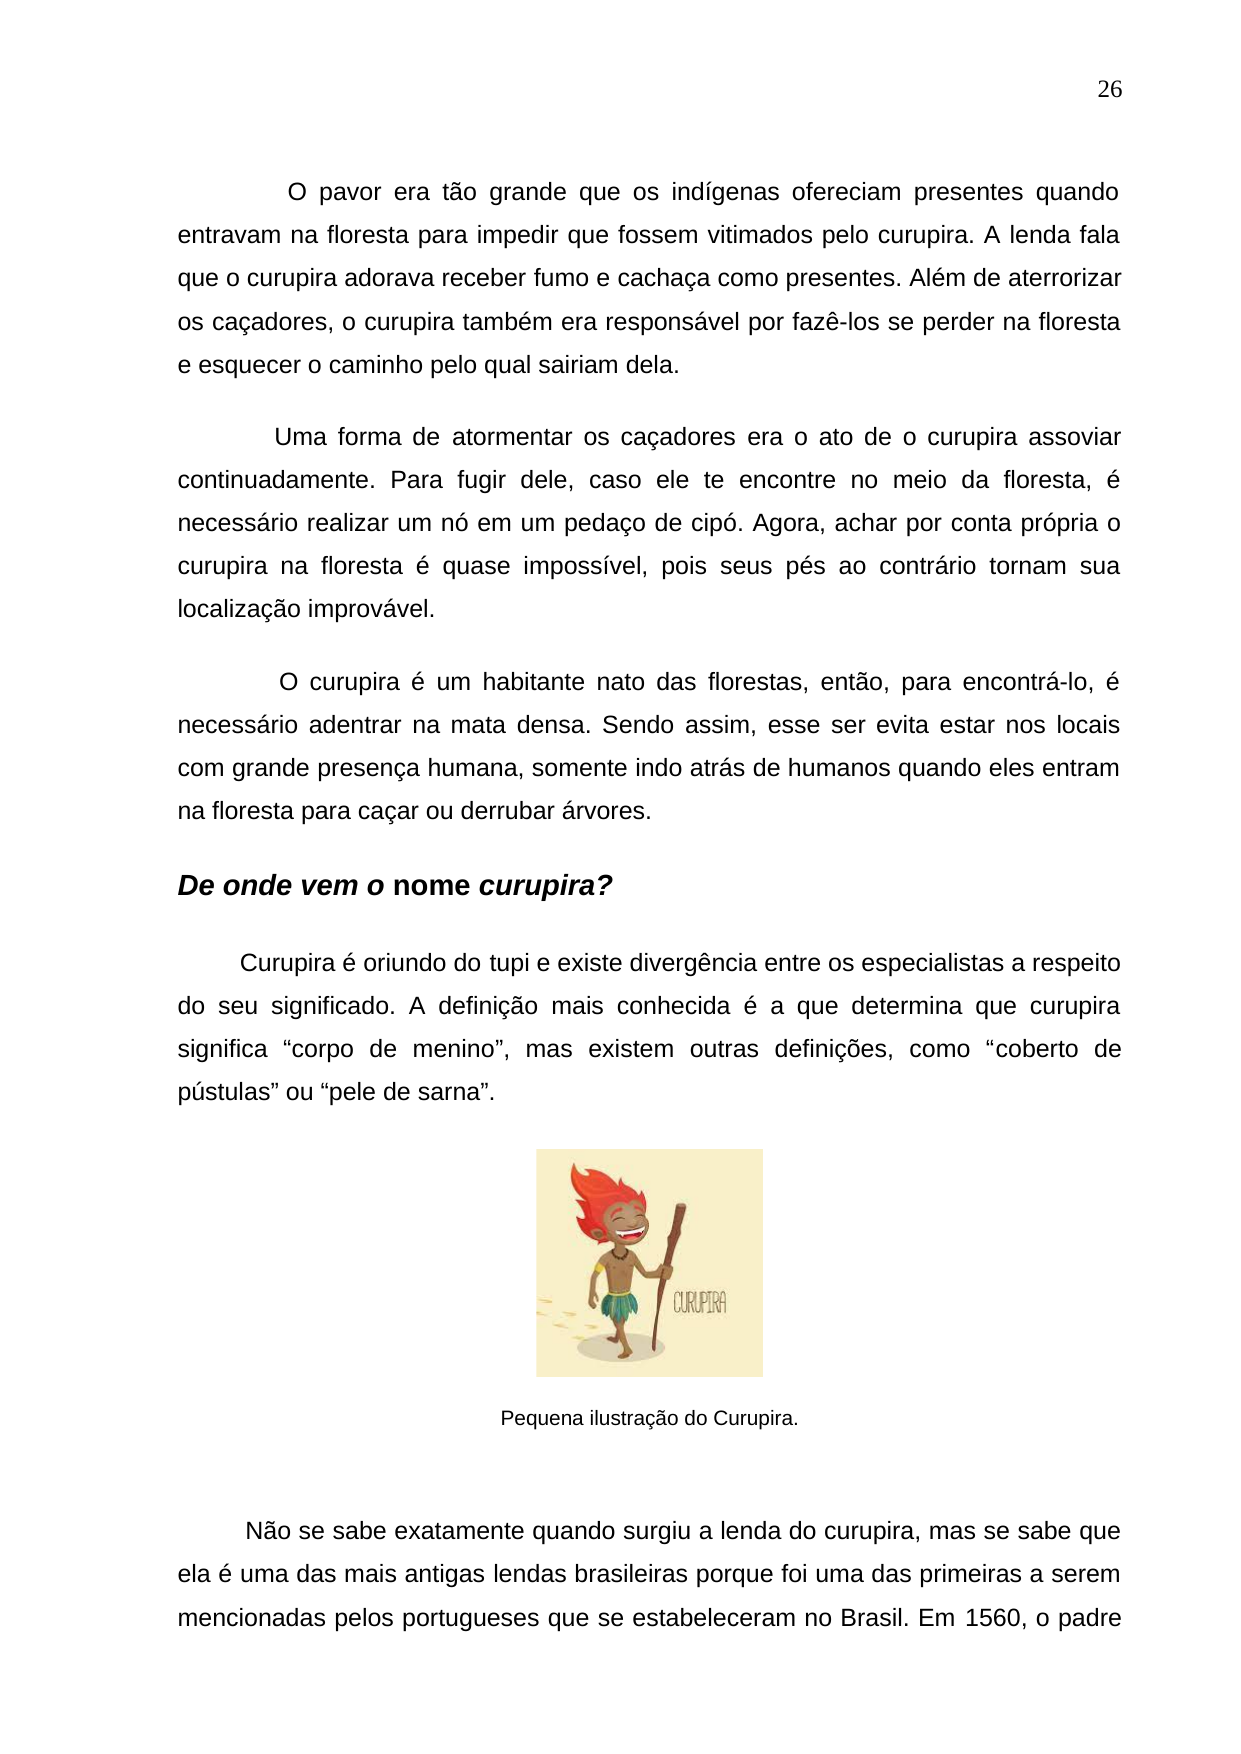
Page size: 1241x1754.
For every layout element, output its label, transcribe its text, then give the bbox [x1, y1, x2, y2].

picture [536, 1149, 763, 1377]
subtitle De onde vem o nome curupira? [177, 868, 1122, 902]
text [177, 1516, 1122, 1631]
text Uma forma de atormentar os caçadores era o ato de o curupira assoviar continuadamente. Para fugir dele, caso ele te encontre no meio da floresta, é necessário realizar um nó em um pedaço de cipó. Agora, achar por conta própria o curupira na floresta é quase impossível, pois seus pés ao contrário tornam sua localização improvável. [177, 422, 1122, 623]
text O curupira é um habitante nato das florestas, então, para encontrá-lo, é necessário adentrar na mata densa. Sendo assim, esse ser evita estar nos locais com grande presença humana, somente indo atrás de humanos quando eles entram na floresta para caçar ou derrubar árvores. [177, 667, 1122, 825]
text Curupira é oriundo do tupi e existe divergência entre os especialistas a respeito do seu significado. A definição mais conhecida é a que determina que curupira significa “corpo de menino”, mas existem outras definições, como “coberto de pústulas” ou “pele de sarna”. [177, 948, 1122, 1106]
text O pavor era tão grande que os indígenas ofereciam presentes quando entravam na floresta para impedir que fossem vitimados pelo curupira. A lenda fala que o curupira adorava receber fumo e cachaça como presentes. Além de aterrorizar os caçadores, o curupira também era responsável por fazê-los se perder na floresta e esquecer o caminho pelo qual sairiam dela. [177, 177, 1122, 378]
text Pequena ilustração do Curupira. [177, 1405, 1122, 1429]
